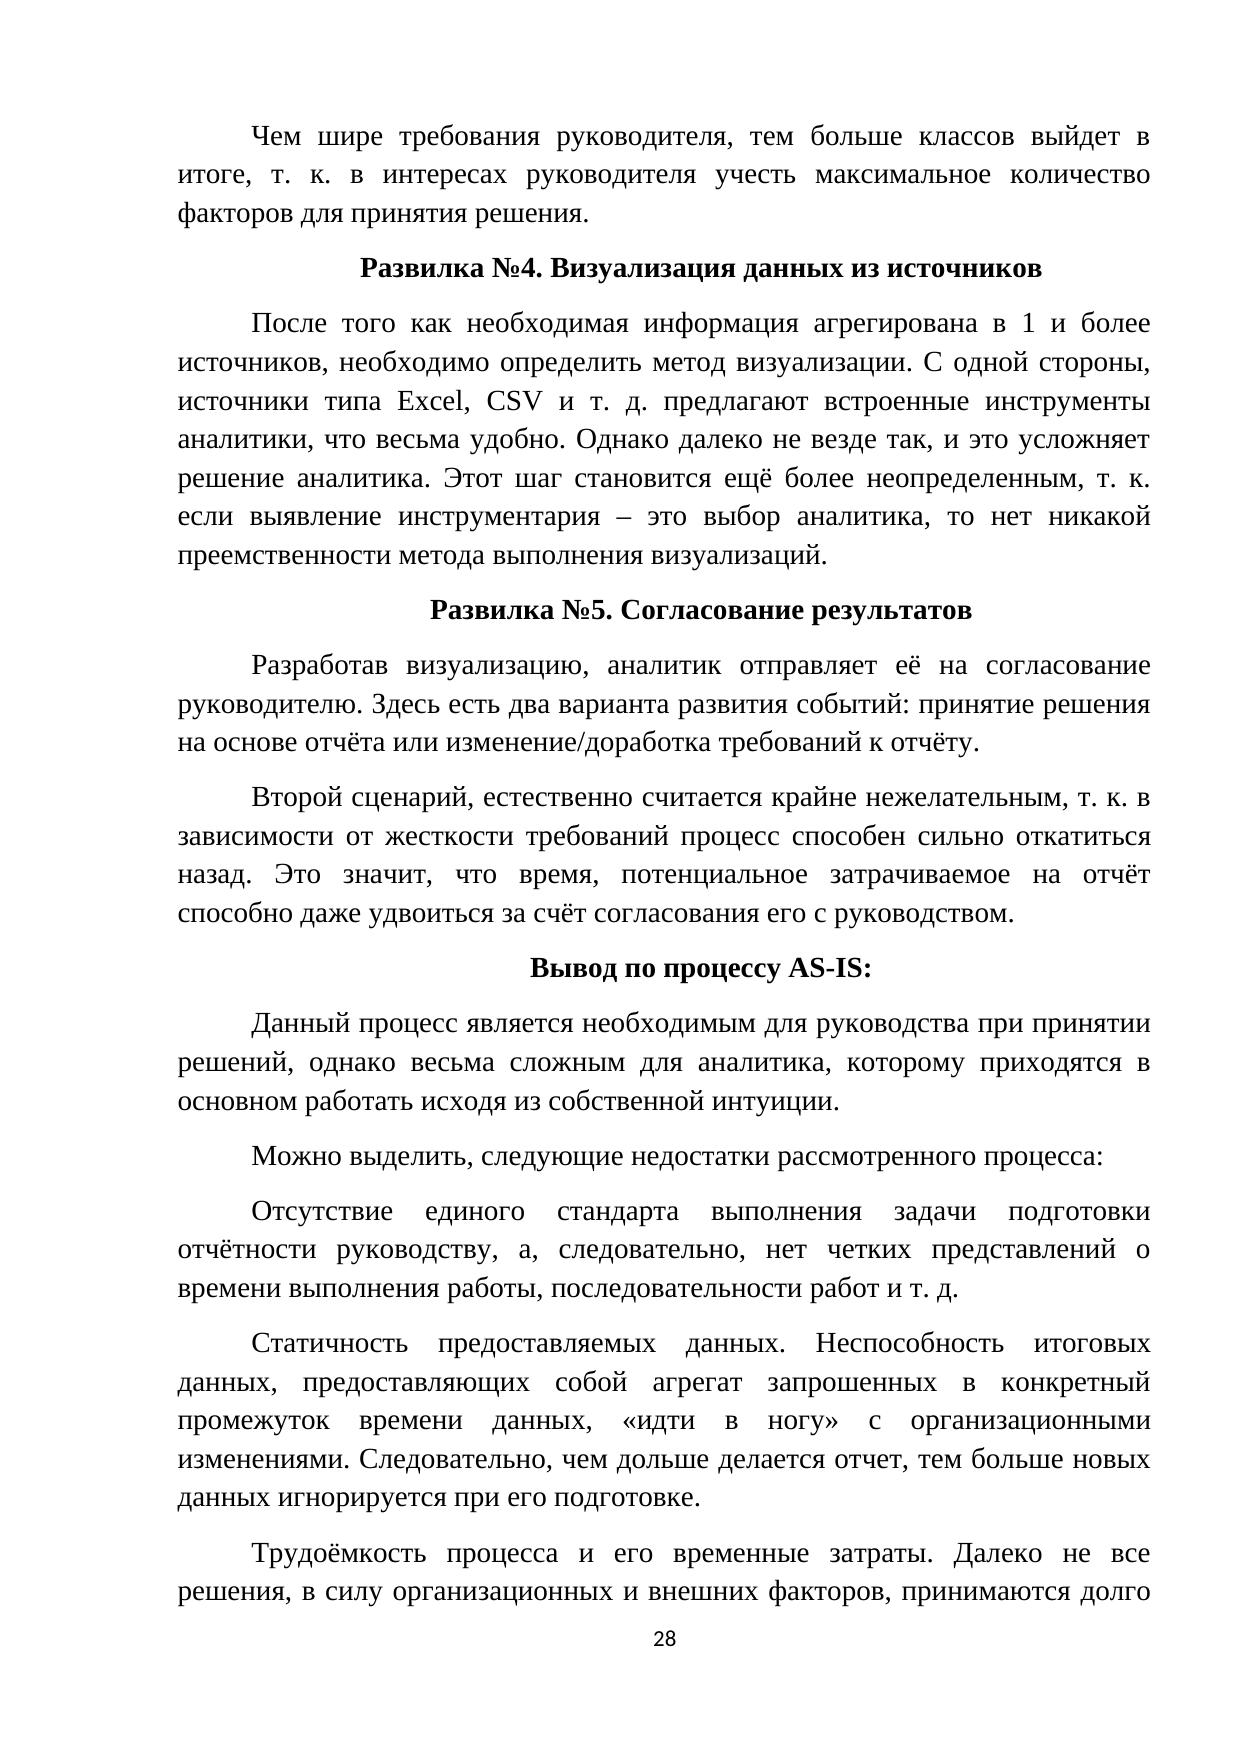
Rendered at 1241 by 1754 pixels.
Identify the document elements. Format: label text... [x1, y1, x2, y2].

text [177, 1535, 1152, 1607]
text Второй сценарий, естественно считается крайне нежелательным, т. к. в зависимости от жесткости требований процесс способен сильно откатиться назад. Это значит, что время, потенциальное затрачиваемое на отчёт способно даже удвоиться за счёт согласования его с руководством. [177, 779, 1152, 929]
text Разработав визуализацию, аналитик отправляет её на согласование руководителю. Здесь есть два варианта развития событий: принятие решения на основе отчёта или изменение/доработка требований к отчёту. [177, 647, 1152, 758]
text Развилка №5. Согласование результатов [177, 592, 1152, 626]
text Отсутствие единого стандарта выполнения задачи подготовки отчётности руководству, а, следовательно, нет четких представлений о времени выполнения работы, последовательности работ и т. д. [177, 1193, 1152, 1304]
text После того как необходимая информация агрегирована в 1 и более источников, необходимо определить метод визуализации. С одной стороны, источники типа Excel, CSV и т. д. предлагают встроенные инструменты аналитики, что весьма удобно. Однако далеко не везде так, и это усложняет решение аналитика. Этот шаг становится ещё более неопределенным, т. к. если выявление инструментария – это выбор аналитика, то нет никакой преемственности метода выполнения визуализаций. [177, 306, 1152, 570]
text Можно выделить, следующие недостатки рассмотренного процесса: [177, 1138, 1152, 1171]
text Вывод по процессу AS-IS: [177, 950, 1152, 984]
text Чем шире требования руководителя, тем больше классов выйдет в итоге, т. к. в интересах руководителя учесть максимальное количество факторов для принятия решения. [177, 118, 1152, 229]
text Данный процесс является необходимым для руководства при принятии решений, однако весьма сложным для аналитика, которому приходятся в основном работать исходя из собственной интуиции. [177, 1006, 1152, 1116]
text Развилка №4. Визуализация данных из источников [177, 250, 1152, 284]
text Статичность предоставляемых данных. Неспособность итоговых данных, предоставляющих собой агрегат запрошенных в конкретный промежуток времени данных, «идти в ногу» с организационными изменениями. Следовательно, чем дольше делается отчет, тем больше новых данных игнорируется при его подготовке. [177, 1325, 1152, 1513]
